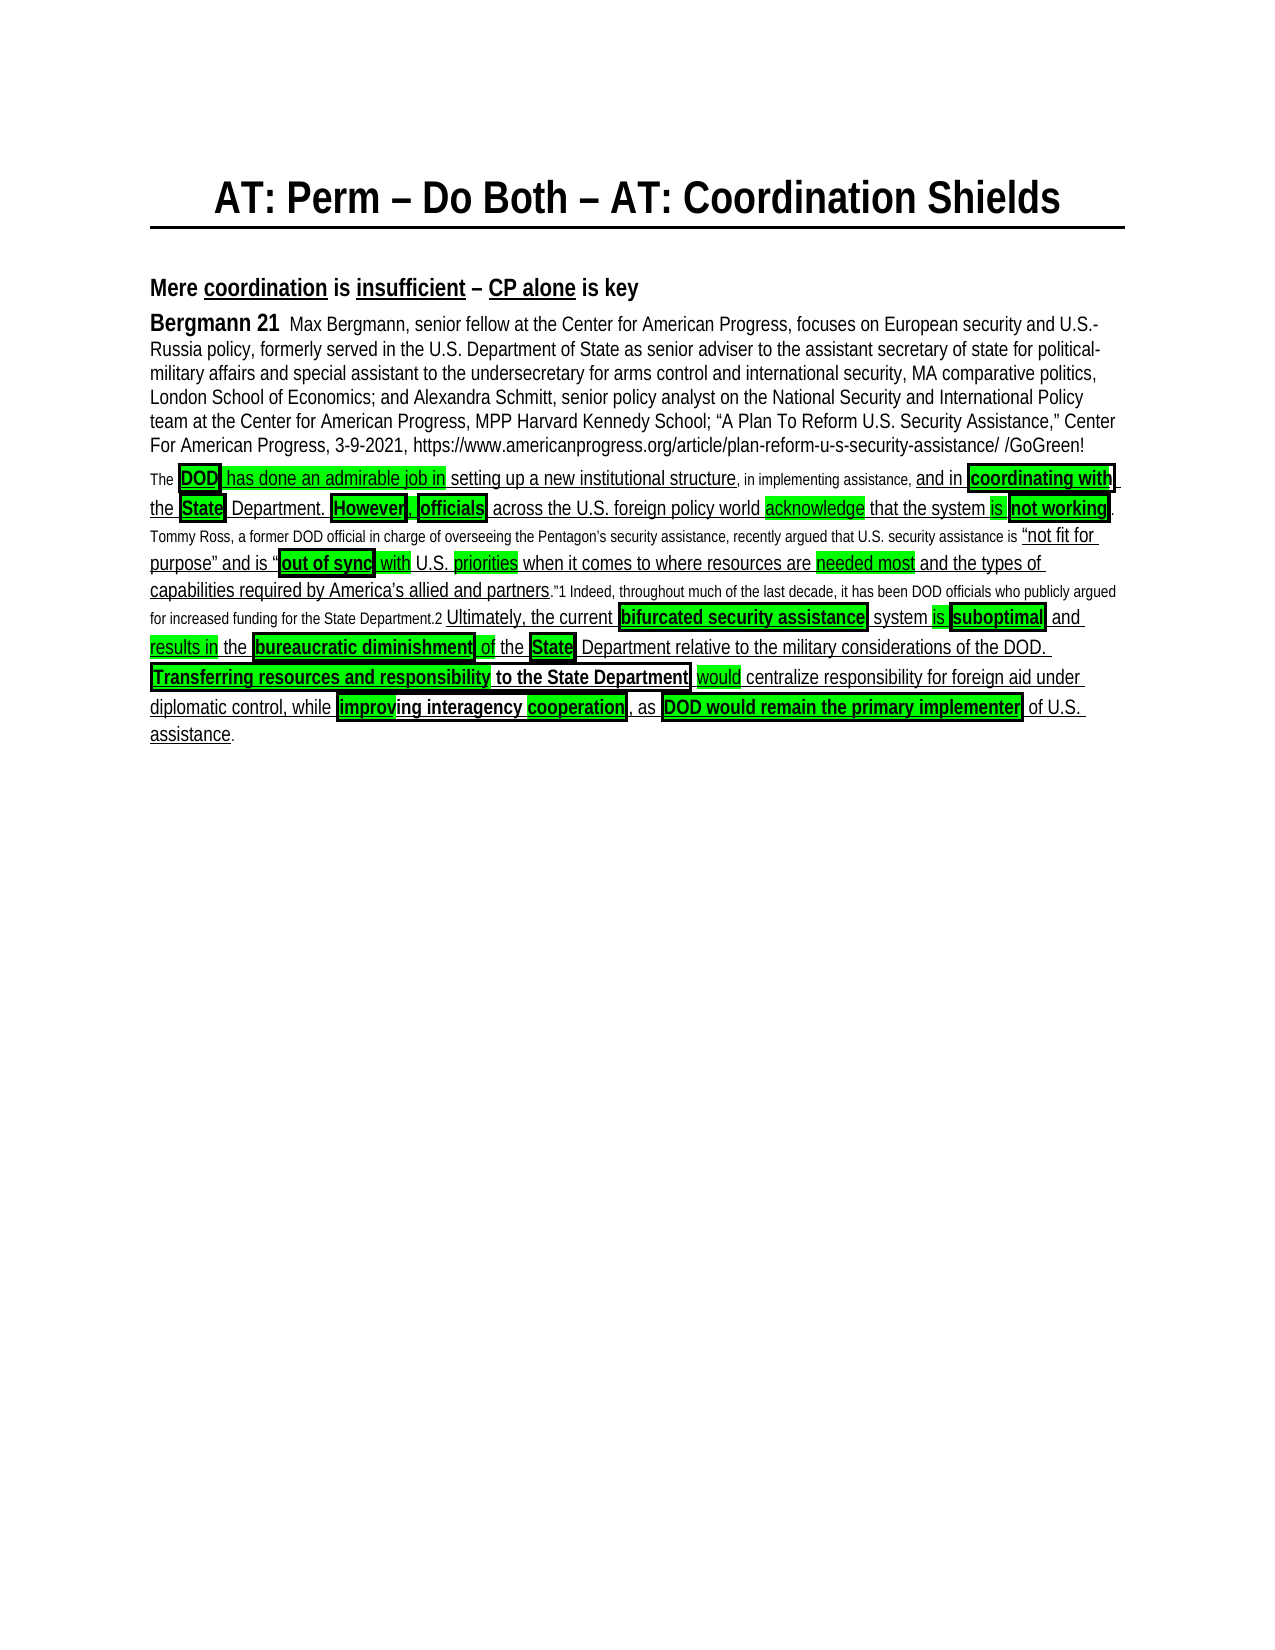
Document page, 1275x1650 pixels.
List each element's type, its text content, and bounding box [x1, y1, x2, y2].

text Bergmann 21 Max Bergmann, senior fellow at the Center for American Progress, focuses on European security and U.S.-Russia policy, formerly served in the U.S. Department of State as senior adviser to the assistant secretary of state for political-military affairs and special assistant to the undersecretary for arms control and international security, MA comparative politics, London School of Economics; and Alexandra Schmitt, senior policy analyst on the National Security and International Policy team at the Center for American Progress, MPP Harvard Kennedy School; “A Plan To Reform U.S. Security Assistance,” Center For American Progress, 3-9-2021, https://www.americanprogress.org/article/plan-reform-u-s-security-assistance/ /GoGreen! [150, 308, 1125, 457]
subtitle AT: Perm – Do Both – AT: Coordination Shields [150, 171, 1125, 226]
subtitle Mere coordination is insufficient – CP alone is key [150, 273, 1125, 302]
text The DOD has done an admirable job in setting up a new institutional structure, in implementing assistance, and in coordinating with the State Department. However, officials across the U.S. foreign policy world acknowledge that the system is not working. Tommy Ross, a former DOD official in charge of overseeing the Pentagon’s security assistance, recently argued that U.S. security assistance is “not fit for purpose” and is “out of sync with U.S. priorities when it comes to where resources are needed most and the types of capabilities required by America’s allied and partners.”1 Indeed, throughout much of the last decade, it has been DOD officials who publicly argued for increased funding for the State Department.2 Ultimately, the current bifurcated security assistance system is suboptimal and results in the bureaucratic diminishment of the State Department relative to the military considerations of the DOD. Transferring resources and responsibility to the State Department would centralize responsibility for foreign aid under diplomatic control, while improving interagency cooperation, as DOD would remain the primary implementer of U.S. assistance. [150, 463, 1125, 746]
